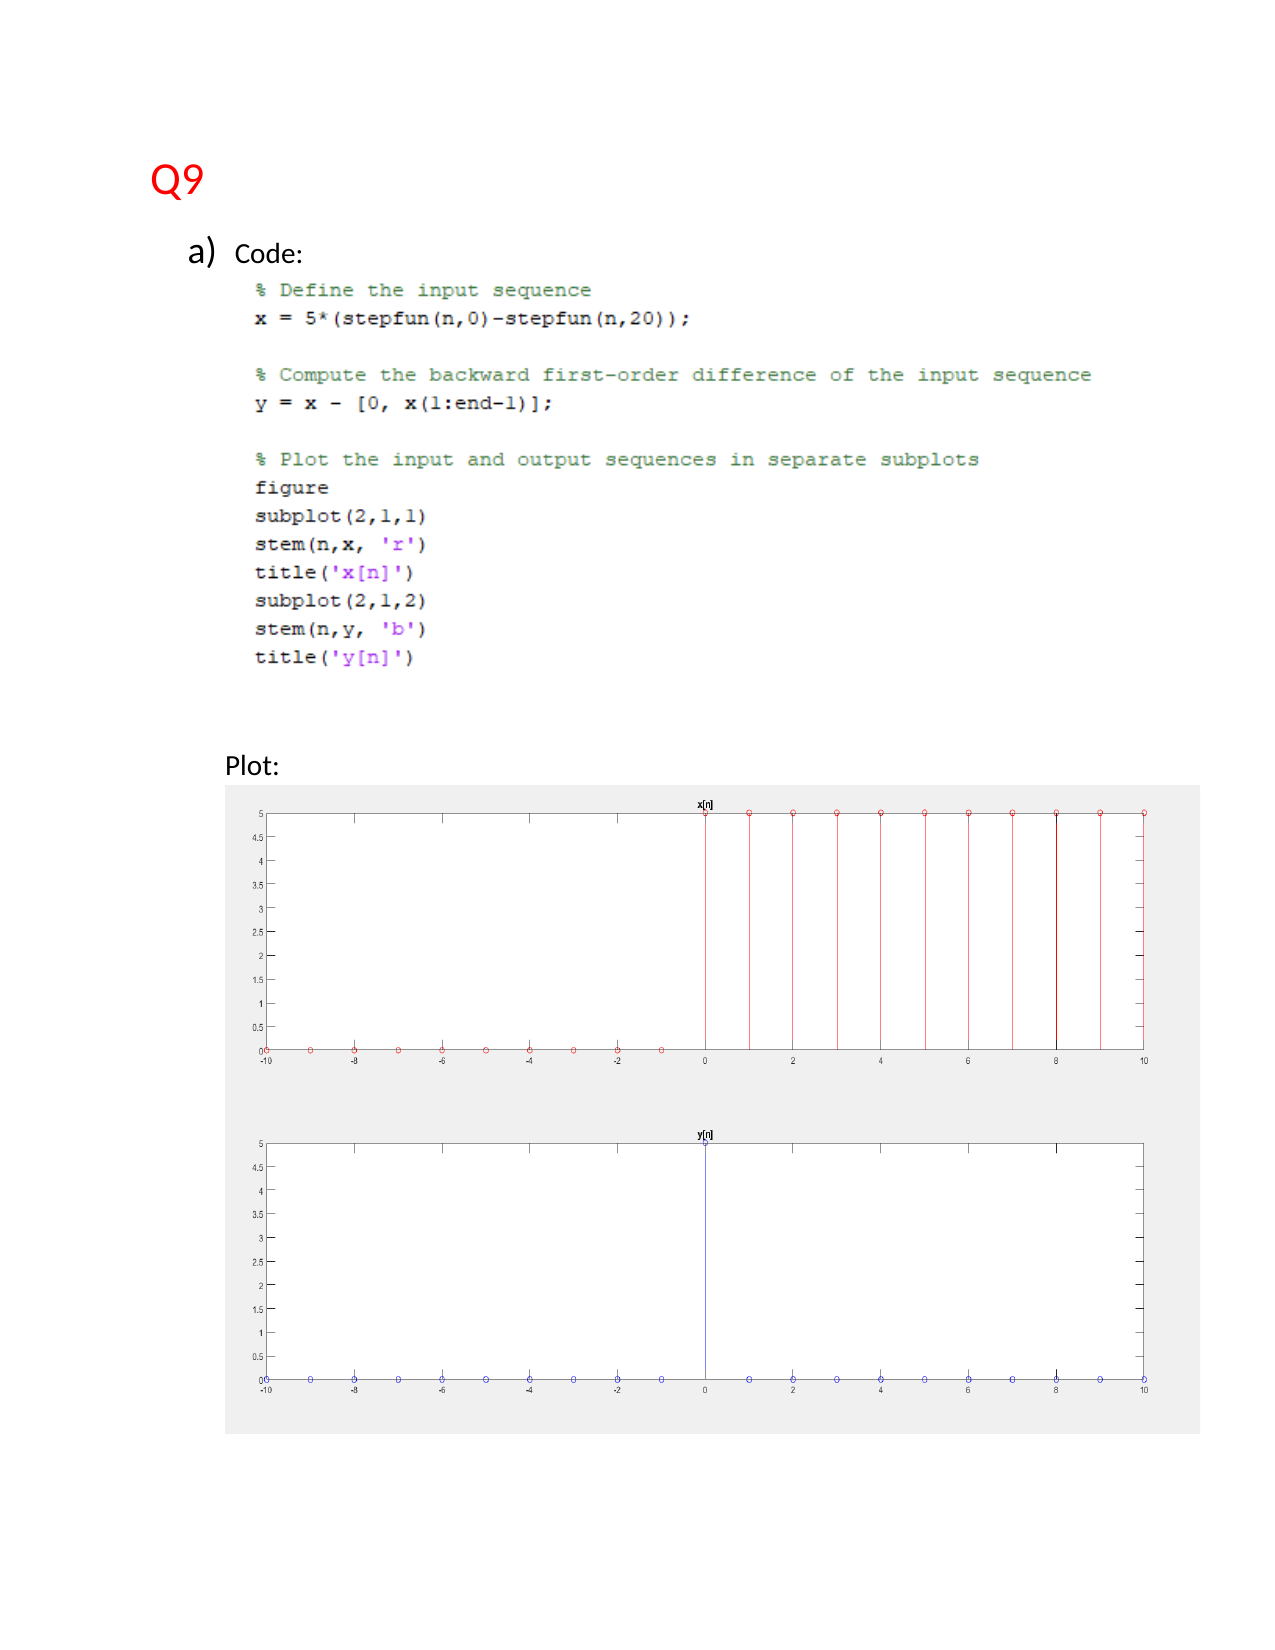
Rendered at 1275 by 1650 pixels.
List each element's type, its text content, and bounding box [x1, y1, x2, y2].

list Plot: [225, 747, 1125, 782]
picture [225, 785, 1200, 1434]
picture [225, 276, 1105, 715]
list Code: [187, 227, 1125, 273]
text Q9 [150, 150, 1125, 206]
